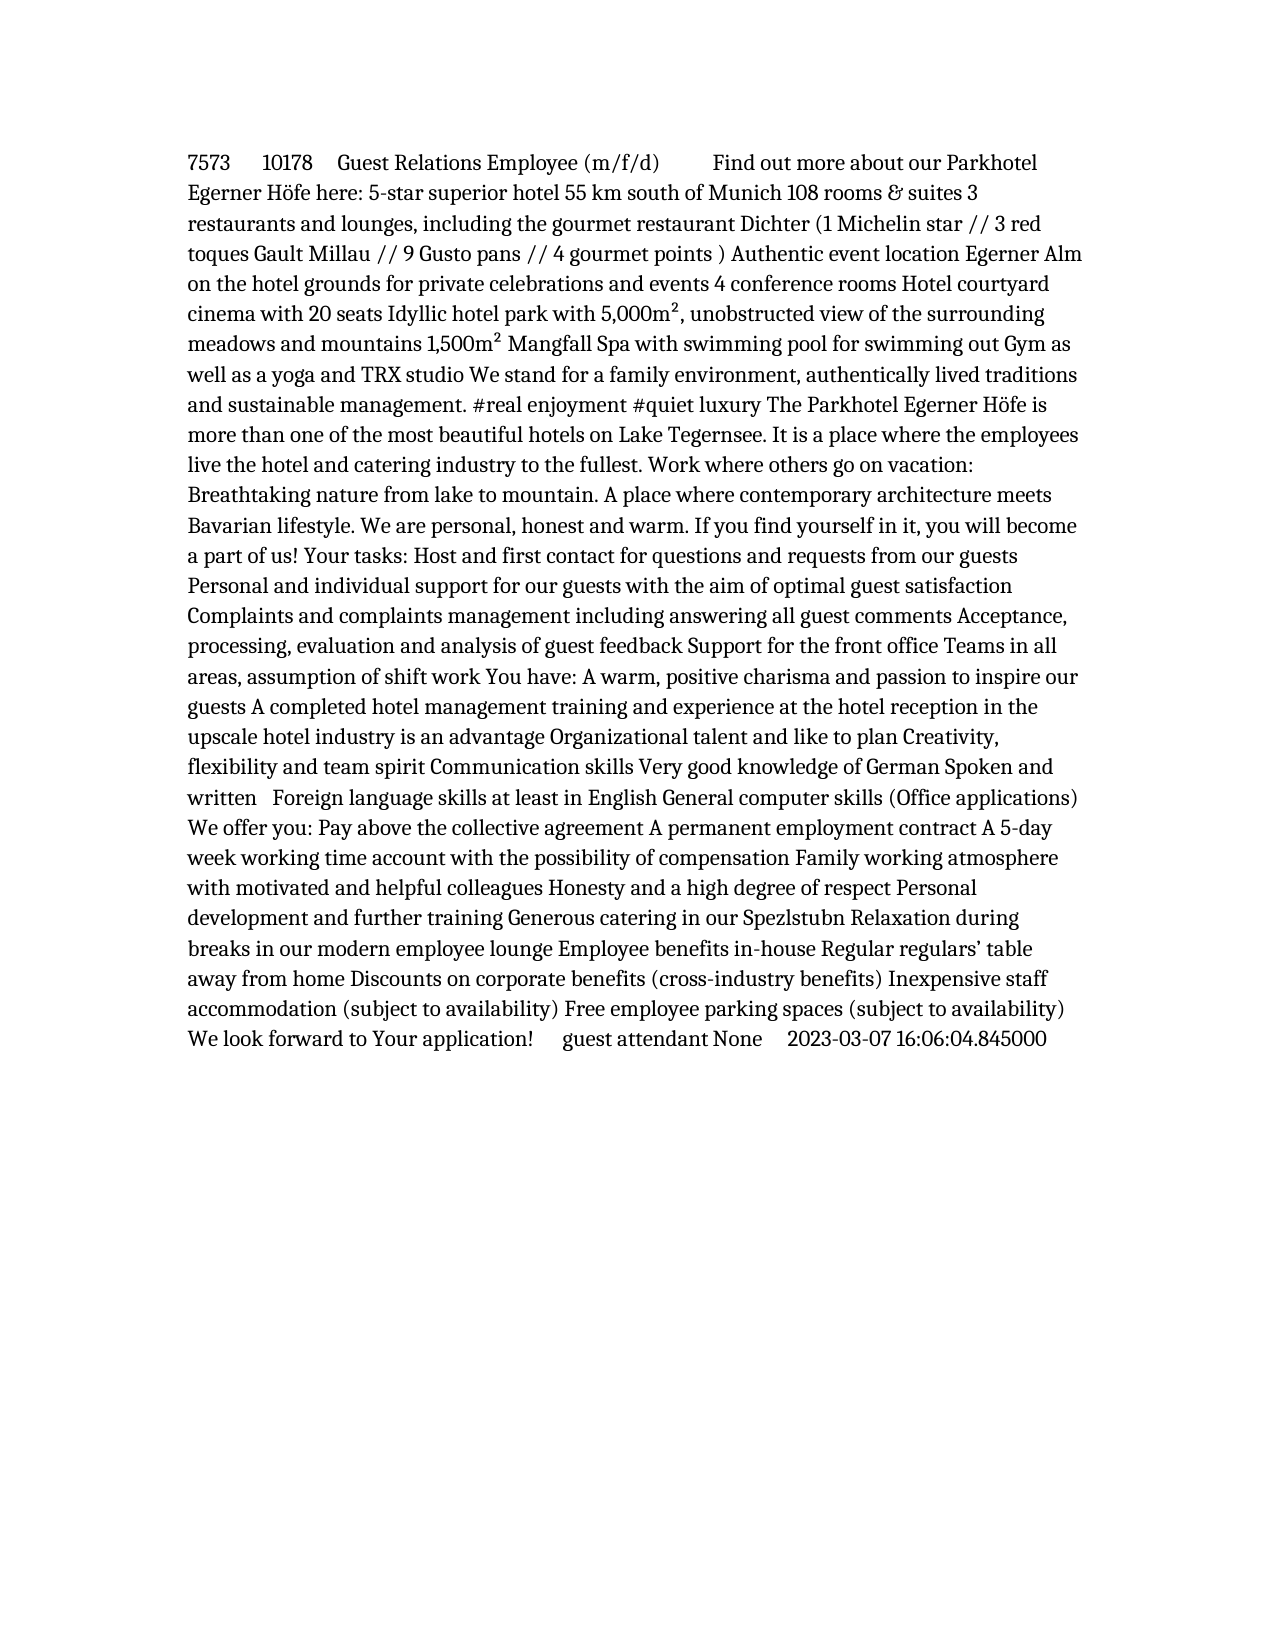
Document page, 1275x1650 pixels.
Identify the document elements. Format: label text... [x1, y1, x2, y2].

text 7573 10178 Guest Relations Employee (m/f/d) Find out more about our Parkhotel Egerner Höfe here: 5-star superior hotel 55 km south of Munich 108 rooms & suites 3 restaurants and lounges, including the gourmet restaurant Dichter (1 Michelin star // 3 red toques Gault Millau // 9 Gusto pans // 4 gourmet points ) Authentic event location Egerner Alm on the hotel grounds for private celebrations and events 4 conference rooms Hotel courtyard cinema with 20 seats Idyllic hotel park with 5,000m², unobstructed view of the surrounding meadows and mountains 1,500m² Mangfall Spa with swimming pool for swimming out Gym as well as a yoga and TRX studio We stand for a family environment, authentically lived traditions and sustainable management. #real enjoyment #quiet luxury The Parkhotel Egerner Höfe is more than one of the most beautiful hotels on Lake Tegernsee. It is a place where the employees live the hotel and catering industry to the fullest. Work where others go on vacation: Breathtaking nature from lake to mountain. A place where contemporary architecture meets Bavarian lifestyle. We are personal, honest and warm. If you find yourself in it, you will become a part of us! Your tasks: Host and first contact for questions and requests from our guests Personal and individual support for our guests with the aim of optimal guest satisfaction Complaints and complaints management including answering all guest comments Acceptance, processing, evaluation and analysis of guest feedback Support for the front office Teams in all areas, assumption of shift work You have: A warm, positive charisma and passion to inspire our guests A completed hotel management training and experience at the hotel reception in the upscale hotel industry is an advantage Organizational talent and like to plan Creativity, flexibility and team spirit Communication skills Very good knowledge of German Spoken and written Foreign language skills at least in English General computer skills (Office applications) We offer you: Pay above the collective agreement A permanent employment contract A 5-day week working time account with the possibility of compensation Family working atmosphere with motivated and helpful colleagues Honesty and a high degree of respect Personal development and further training Generous catering in our Spezlstubn Relaxation during breaks in our modern employee lounge Employee benefits in-house Regular regulars’ table away from home Discounts on corporate benefits (cross-industry benefits) Inexpensive staff accommodation (subject to availability) Free employee parking spaces (subject to availability) We look forward to Your application! guest attendant None 2023-03-07 16:06:04.845000 [187, 150, 1087, 1083]
